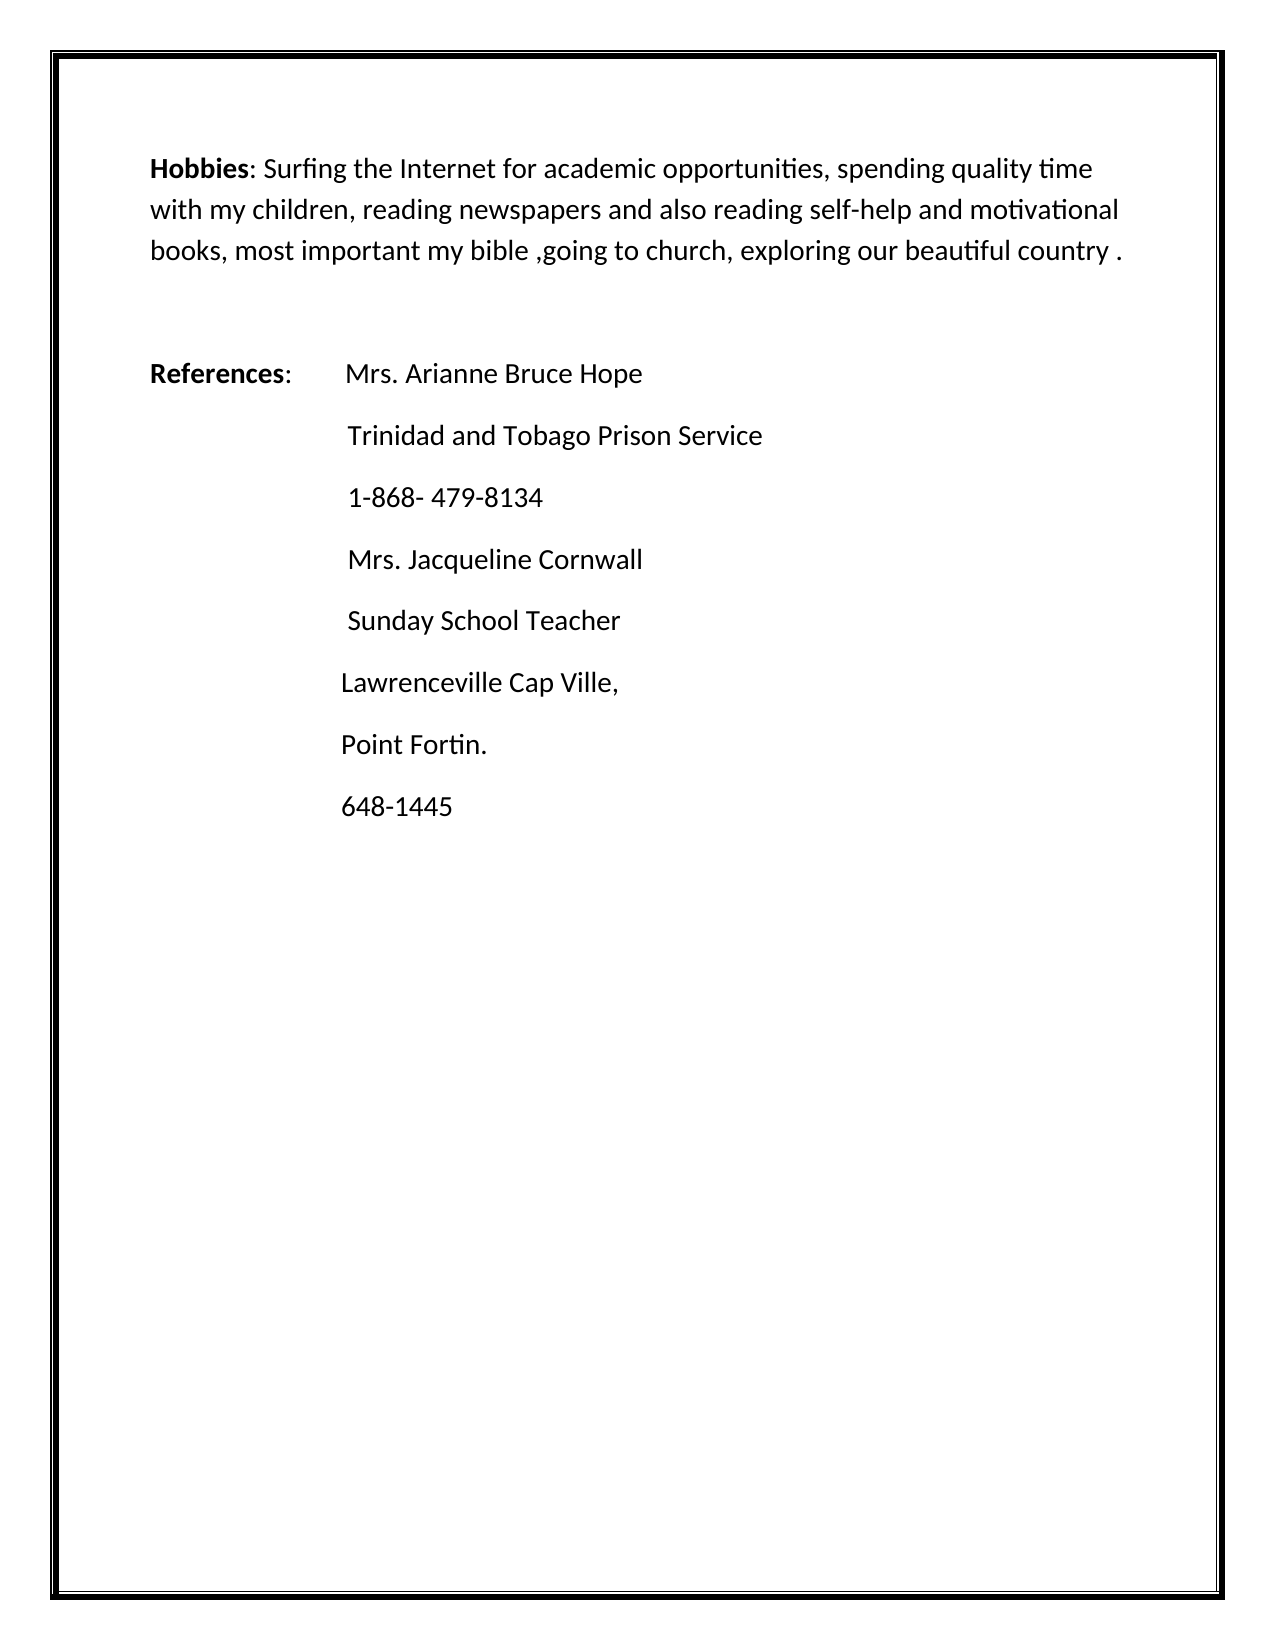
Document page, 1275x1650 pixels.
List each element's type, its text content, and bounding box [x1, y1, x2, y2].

text Lawrenceville Cap Ville, [150, 664, 1125, 700]
text Mrs. Jacqueline Cornwall [150, 541, 1125, 576]
text References: Mrs. Arianne Bruce Hope [150, 355, 1125, 391]
text Point Fortin. [150, 726, 1125, 762]
text 1-868- 479-8134 [150, 479, 1125, 514]
text Trinidad and Tobago Prison Service [150, 417, 1125, 453]
text Sunday School Teacher [150, 602, 1125, 638]
text 648-1445 [150, 788, 1125, 823]
text Hobbies: Surfing the Internet for academic opportunities, spending quality time with my children, reading newspapers and also reading self-help and motivational books, most important my bible ,going to church, exploring our beautiful country . [150, 150, 1125, 267]
